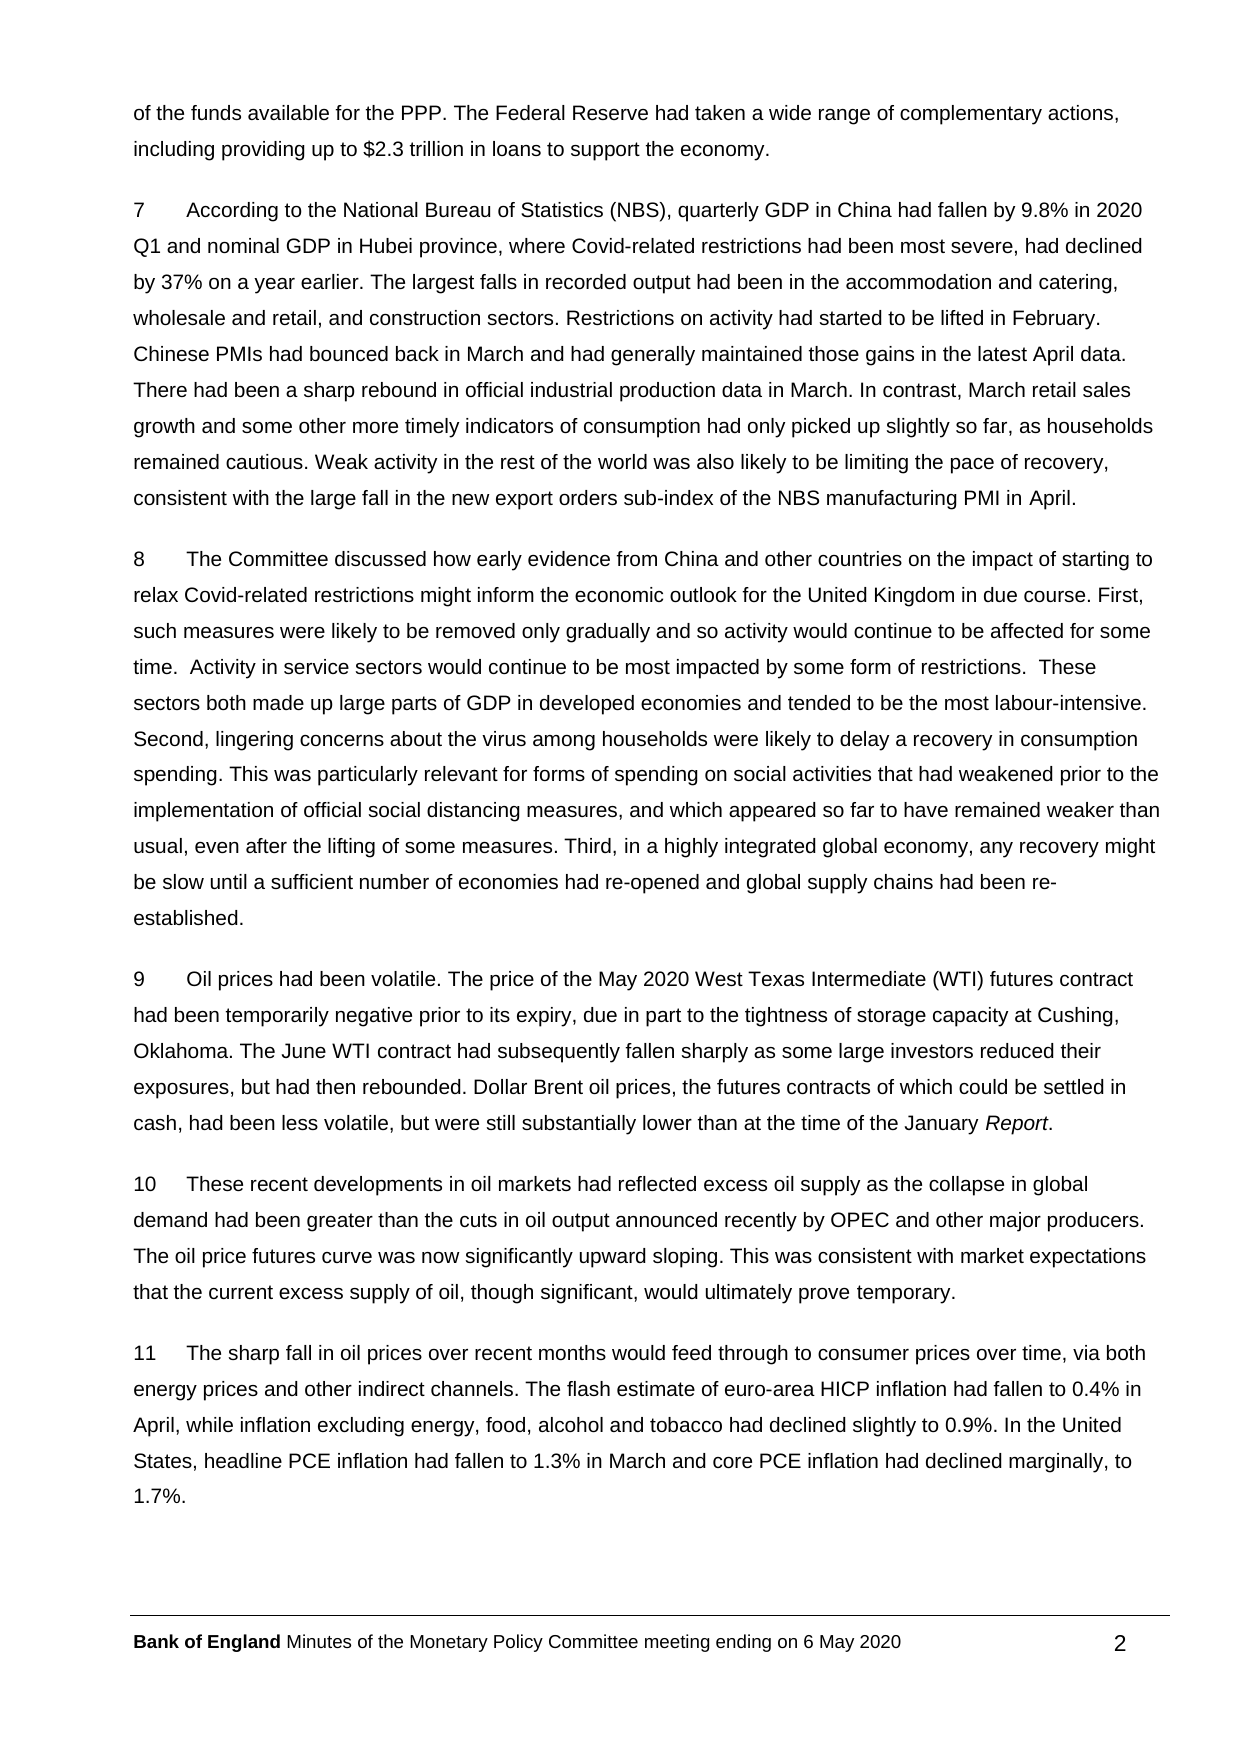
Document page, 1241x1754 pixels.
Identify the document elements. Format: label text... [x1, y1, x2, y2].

list These recent developments in oil markets had reflected excess oil supply as the collapse in global demand had been greater than the cuts in oil output announced recently by OPEC and other major producers. The oil price futures curve was now significantly upward sloping. This was consistent with market expectations that the current excess supply of oil, though significant, would ultimately prove temporary. [133, 1172, 1153, 1304]
text of the funds available for the PPP. The Federal Reserve had taken a wide range of complementary actions, including providing up to $2.3 trillion in loans to support the economy. [133, 101, 1161, 161]
list The sharp fall in oil prices over recent months would feed through to consumer prices over time, via both energy prices and other indirect channels. The flash estimate of euro-area HICP inflation had fallen to 0.4% in April, while inflation excluding energy, food, alcohol and tobacco had declined slightly to 0.9%. In the United States, headline PCE inflation had fallen to 1.3% in March and core PCE inflation had declined marginally, to 1.7%. [133, 1341, 1149, 1508]
list According to the National Bureau of Statistics (NBS), quarterly GDP in China had fallen by 9.8% in 2020 Q1 and nominal GDP in Hubei province, where Covid-related restrictions had been most severe, had declined by 37% on a year earlier. The largest falls in recorded output had been in the accommodation and catering, wholesale and retail, and construction sectors. Restrictions on activity had started to be lifted in February. Chinese PMIs had bounced back in March and had generally maintained those gains in the latest April data. There had been a sharp rebound in official industrial production data in March. In contrast, March retail sales growth and some other more timely indicators of consumption had only picked up slightly so far, as households remained cautious. Weak activity in the rest of the world was also likely to be limiting the pace of recovery, consistent with the large fall in the new export orders sub-index of the NBS manufacturing PMI in April. [133, 198, 1154, 510]
list The Committee discussed how early evidence from China and other countries on the impact of starting to relax Covid-related restrictions might inform the economic outlook for the United Kingdom in due course. First, such measures were likely to be removed only gradually and so activity would continue to be affected for some time. Activity in service sectors would continue to be most impacted by some form of restrictions. These sectors both made up large parts of GDP in developed economies and tended to be the most labour-intensive. Second, lingering concerns about the virus among households were likely to delay a recovery in consumption spending. This was particularly relevant for forms of spending on social activities that had weakened prior to the implementation of official social distancing measures, and which appeared so far to have remained weaker than usual, even after the lifting of some measures. Third, in a highly integrated global economy, any recovery might be slow until a sufficient number of economies had re-opened and global supply chains had been re- established. [133, 547, 1166, 930]
list Oil prices had been volatile. The price of the May 2020 West Texas Intermediate (WTI) futures contract had been temporarily negative prior to its expiry, due in part to the tightness of storage capacity at Cushing, Oklahoma. The June WTI contract had subsequently fallen sharply as some large investors reduced their exposures, but had then rebounded. Dollar Brent oil prices, the futures contracts of which could be settled in cash, had been less volatile, but were still substantially lower than at the time of the January Report. [133, 967, 1140, 1135]
